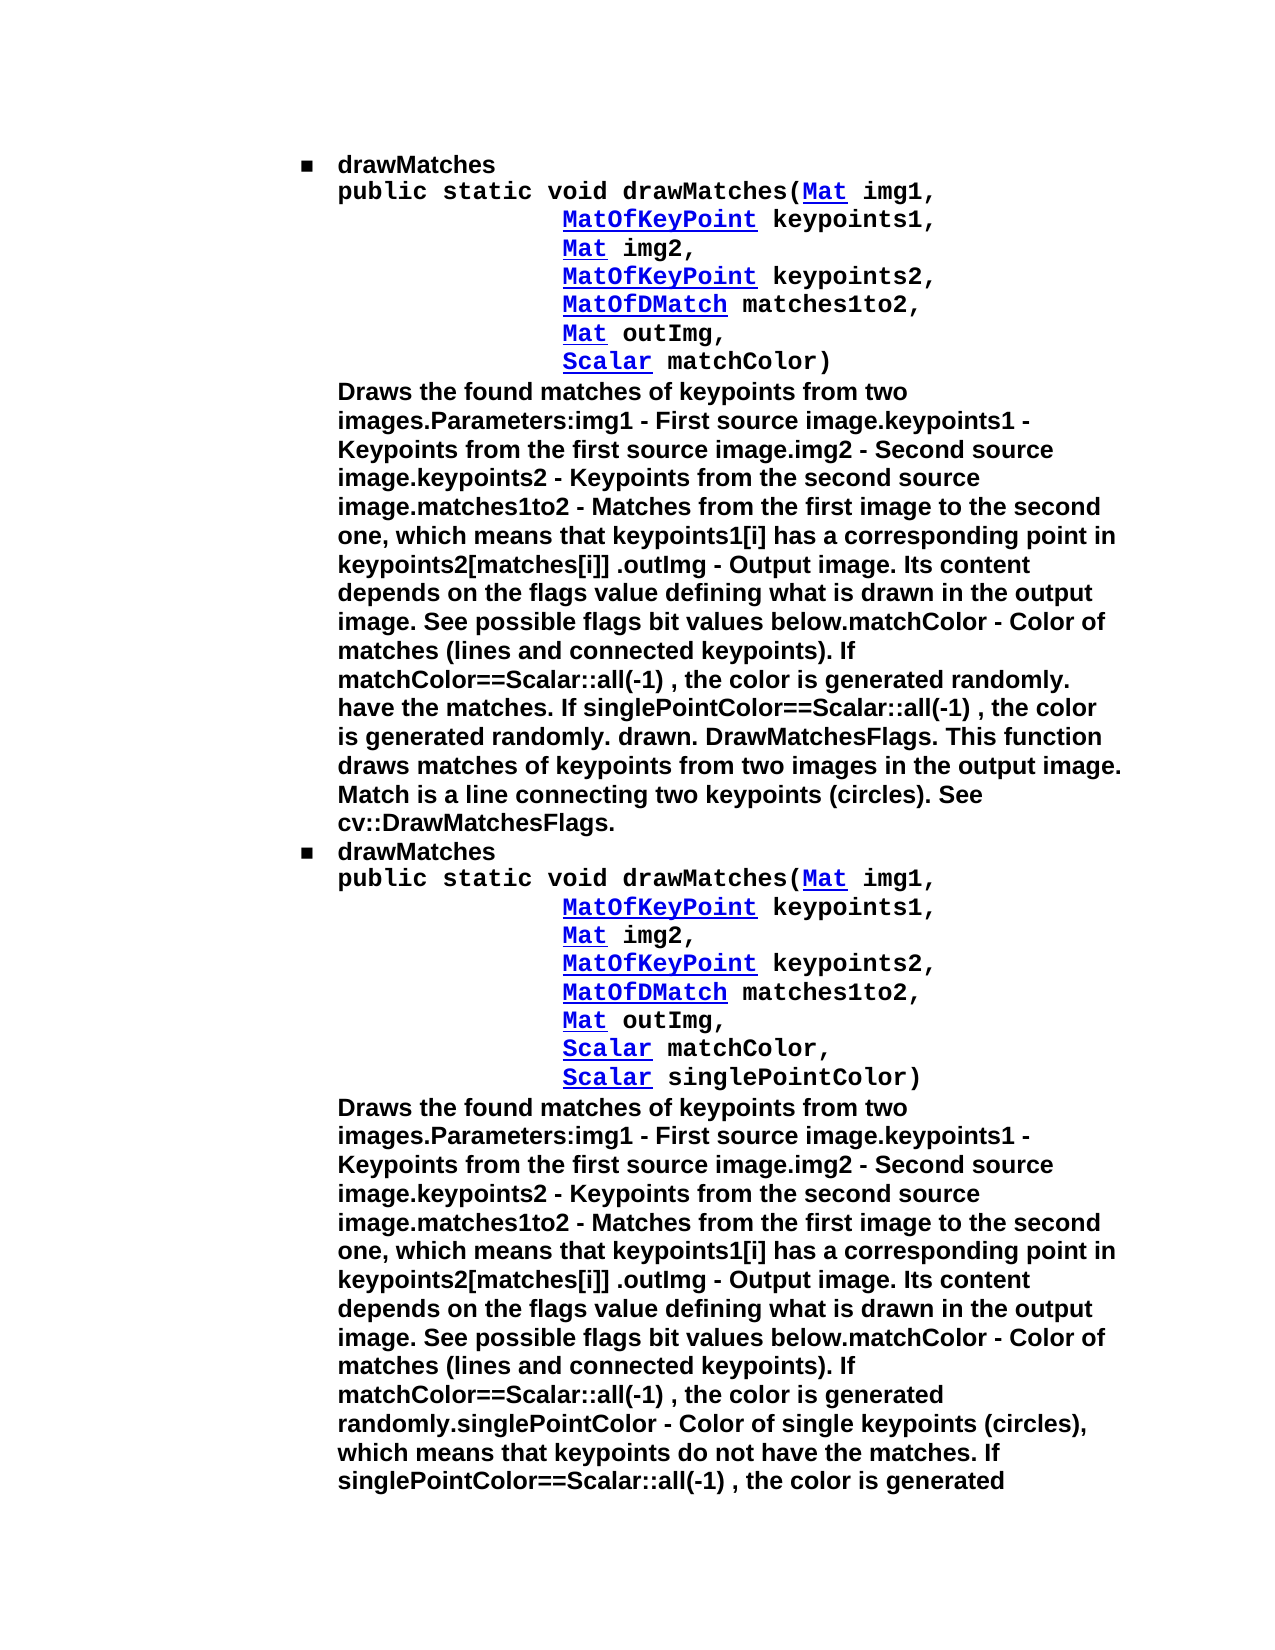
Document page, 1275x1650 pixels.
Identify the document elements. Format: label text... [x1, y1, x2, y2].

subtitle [300, 837, 1125, 1495]
subtitle drawMatches public static void drawMatches(Mat img1, MatOfKeyPoint keypoints1, Mat img2, MatOfKeyPoint keypoints2, MatOfDMatch matches1to2, Mat outImg, Scalar matchColor) Draws the found matches of keypoints from two images.Parameters:img1 - First source image.keypoints1 - Keypoints from the first source image.img2 - Second source image.keypoints2 - Keypoints from the second source image.matches1to2 - Matches from the first image to the second one, which means that keypoints1[i] has a corresponding point in keypoints2[matches[i]] .outImg - Output image. Its content depends on the flags value defining what is drawn in the output image. See possible flags bit values below.matchColor - Color of matches (lines and connected keypoints). If matchColor==Scalar::all(-1) , the color is generated randomly. have the matches. If singlePointColor==Scalar::all(-1) , the color is generated randomly. drawn. DrawMatchesFlags. This function draws matches of keypoints from two images in the output image. Match is a line connecting two keypoints (circles). See cv::DrawMatchesFlags. [300, 150, 1125, 837]
